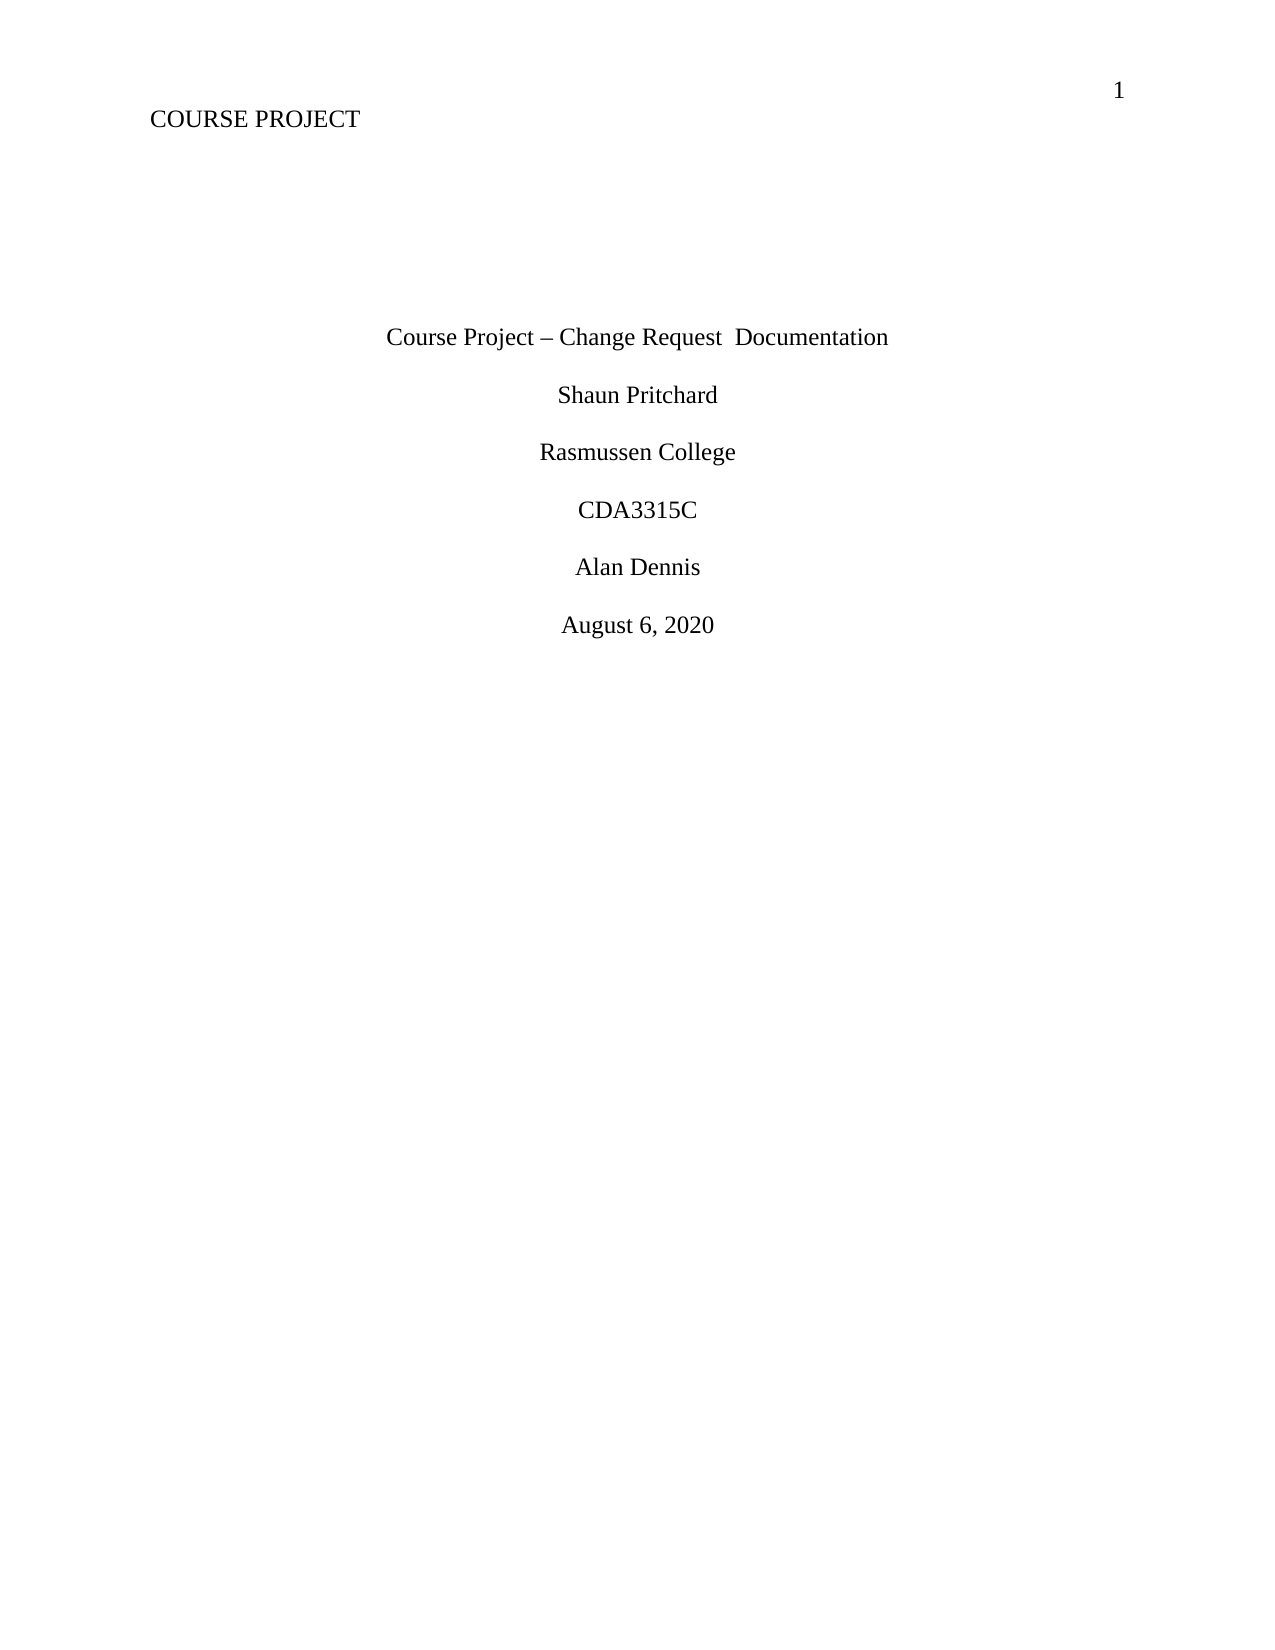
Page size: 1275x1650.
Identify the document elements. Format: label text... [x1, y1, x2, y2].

text Rasmussen College [150, 437, 1125, 466]
text August 6, 2020 [150, 610, 1125, 639]
text Course Project – Change Request Documentation [150, 322, 1125, 351]
text Shaun Pritchard [150, 380, 1125, 409]
text CDA3315C [150, 495, 1125, 524]
text Alan Dennis [150, 552, 1125, 581]
